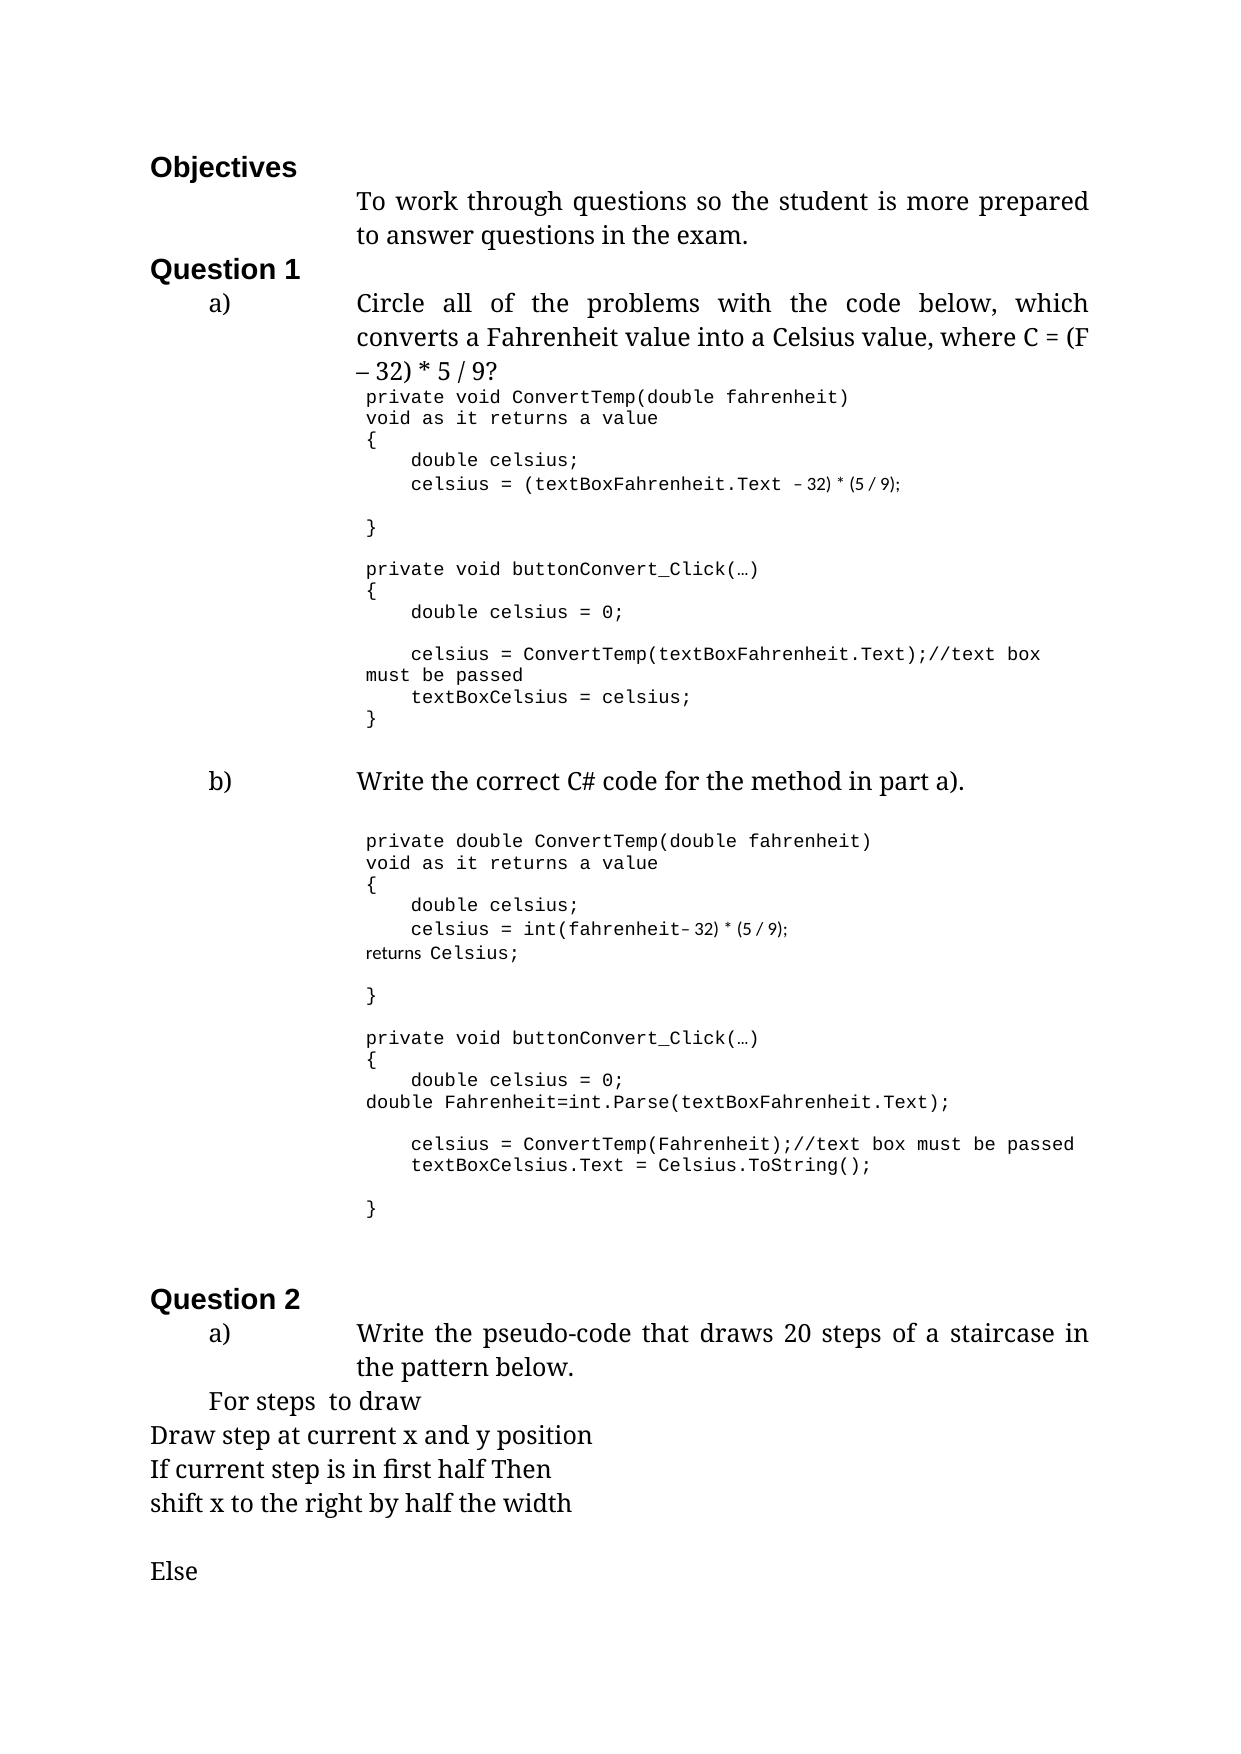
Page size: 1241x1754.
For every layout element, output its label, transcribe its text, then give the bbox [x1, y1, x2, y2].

text } [366, 709, 1090, 730]
text celsius = ConvertTemp(textBoxFahrenheit.Text);//text box must be passed [366, 645, 1090, 687]
text Objectives [150, 150, 1090, 183]
text void as it returns a value [366, 409, 1090, 430]
text shift x to the right by half the width [150, 1486, 1090, 1520]
text double celsius = 0; [366, 1071, 1090, 1092]
text double celsius = 0; [366, 602, 1090, 624]
text } [366, 1199, 1090, 1220]
text private double ConvertTemp(double fahrenheit) [366, 832, 1090, 853]
text celsius = (textBoxFahrenheit.Text – 32) * (5 / 9); [366, 472, 1090, 496]
text Draw step at current x and y position [150, 1418, 1090, 1452]
text Question 2 [150, 1282, 1090, 1316]
text } [366, 517, 1090, 539]
text { [366, 875, 1090, 896]
text private void buttonConvert_Click(…) [366, 1029, 1090, 1050]
text b) Write the correct C# code for the method in part a). [150, 764, 1090, 798]
text textBoxCelsius.Text = Celsius.ToString(); [366, 1156, 1090, 1177]
text a) Write the pseudo-code that draws 20 steps of a staircase in the pattern below. [150, 1316, 1090, 1384]
text double celsius; [366, 451, 1090, 472]
text } [366, 986, 1090, 1007]
text { [366, 430, 1090, 451]
text { [366, 581, 1090, 602]
text Else [150, 1554, 1090, 1588]
text Question 1 [150, 252, 1090, 285]
text If current step is in first half Then [150, 1452, 1090, 1486]
text a) Circle all of the problems with the code below, which converts a Fahrenheit value into a Celsius value, where C = (F – 32) * 5 / 9? [150, 285, 1090, 387]
text To work through questions so the student is more prepared to answer questions in the exam. [150, 183, 1090, 252]
text textBoxCelsius = celsius; [366, 687, 1090, 709]
text private void buttonConvert_Click(…) [366, 560, 1090, 581]
text private void ConvertTemp(double fahrenheit) [366, 387, 1090, 409]
text void as it returns a value [366, 853, 1090, 875]
text For steps to draw [150, 1384, 1090, 1418]
text double celsius; [366, 896, 1090, 917]
text celsius = ConvertTemp(Fahrenheit);//text box must be passed [366, 1135, 1090, 1156]
text double Fahrenheit=int.Parse(textBoxFahrenheit.Text); [366, 1092, 1090, 1114]
text celsius = int(fahrenheit– 32) * (5 / 9); [366, 917, 1090, 941]
text returns Celsius; [366, 941, 1090, 965]
text { [366, 1050, 1090, 1071]
